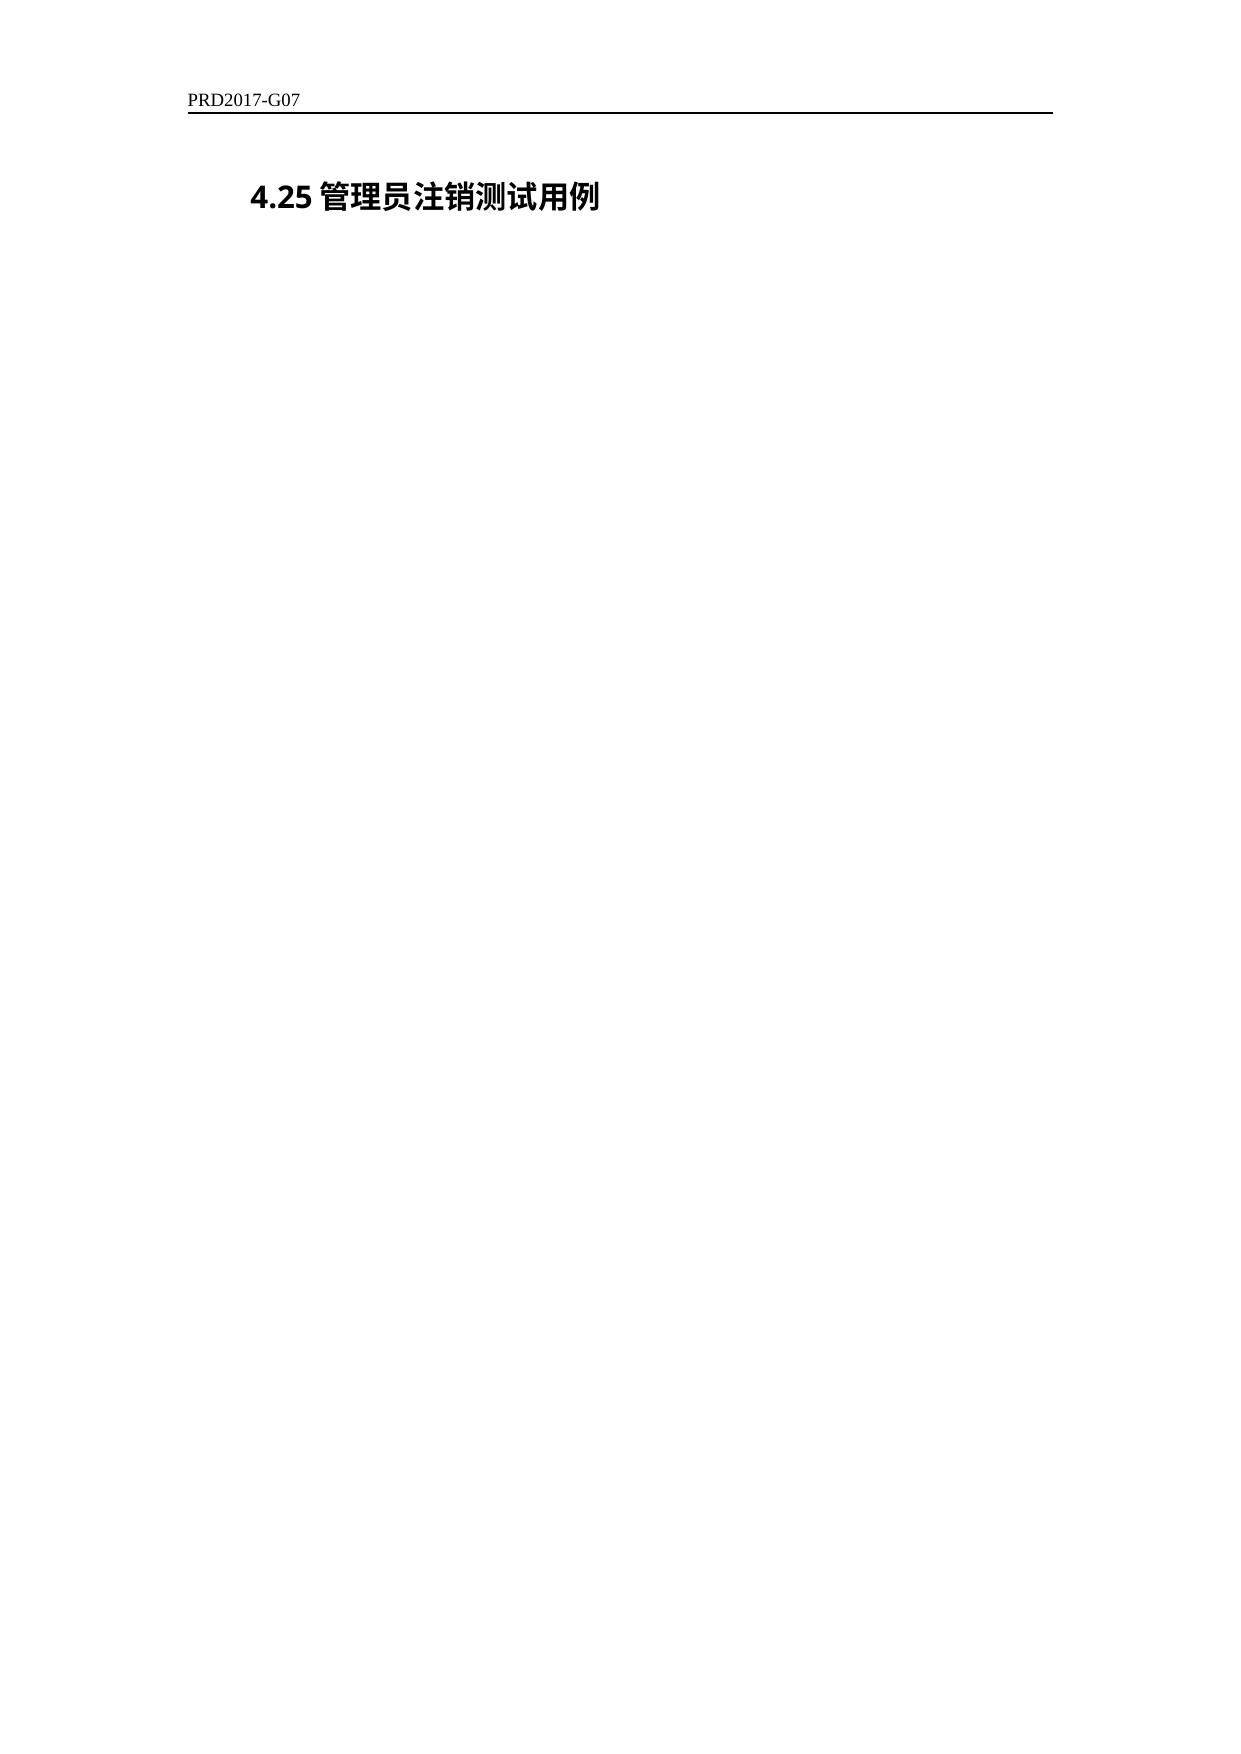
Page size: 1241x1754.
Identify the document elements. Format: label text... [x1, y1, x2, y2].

subtitle 4.25管理员注销测试用例 [187, 162, 1053, 227]
